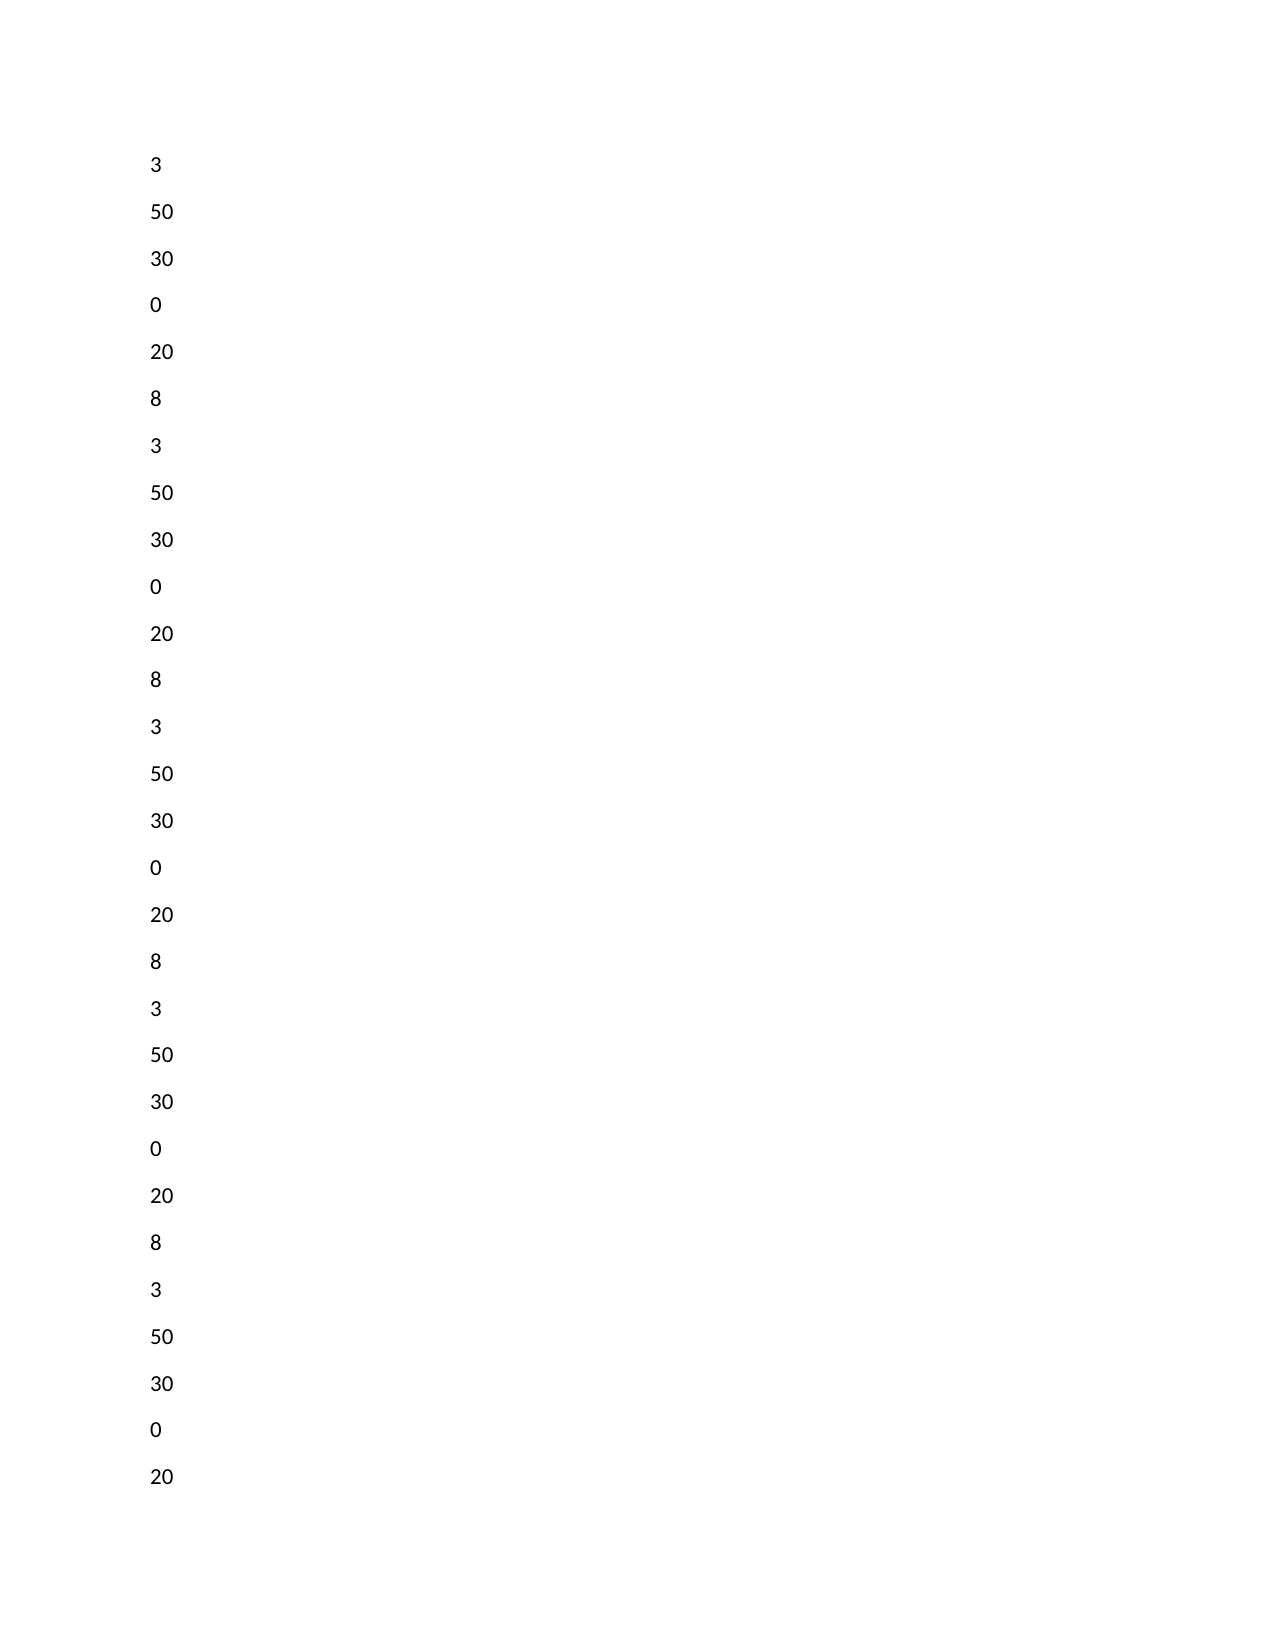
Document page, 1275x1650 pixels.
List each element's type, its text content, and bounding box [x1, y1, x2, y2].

text 30 [150, 1087, 1125, 1116]
text 30 [150, 1369, 1125, 1397]
text 50 [150, 197, 1125, 225]
text 8 [150, 947, 1125, 975]
text 3 [150, 712, 1125, 741]
text 20 [150, 900, 1125, 928]
text 8 [150, 666, 1125, 694]
text 3 [150, 150, 1125, 178]
text 3 [150, 1275, 1125, 1303]
text 50 [150, 1041, 1125, 1069]
text 30 [150, 244, 1125, 272]
text 0 [150, 1134, 1125, 1162]
text 50 [150, 478, 1125, 506]
text 3 [150, 431, 1125, 459]
text 30 [150, 806, 1125, 834]
text 0 [150, 1416, 1125, 1444]
text 20 [150, 1462, 1125, 1491]
text 20 [150, 619, 1125, 647]
text 0 [150, 853, 1125, 881]
text 20 [150, 1181, 1125, 1209]
text 0 [150, 291, 1125, 319]
text 8 [150, 384, 1125, 412]
text 50 [150, 759, 1125, 787]
text 50 [150, 1322, 1125, 1350]
text 20 [150, 337, 1125, 366]
text 3 [150, 994, 1125, 1022]
text 0 [150, 572, 1125, 600]
text 30 [150, 525, 1125, 553]
text 8 [150, 1228, 1125, 1256]
